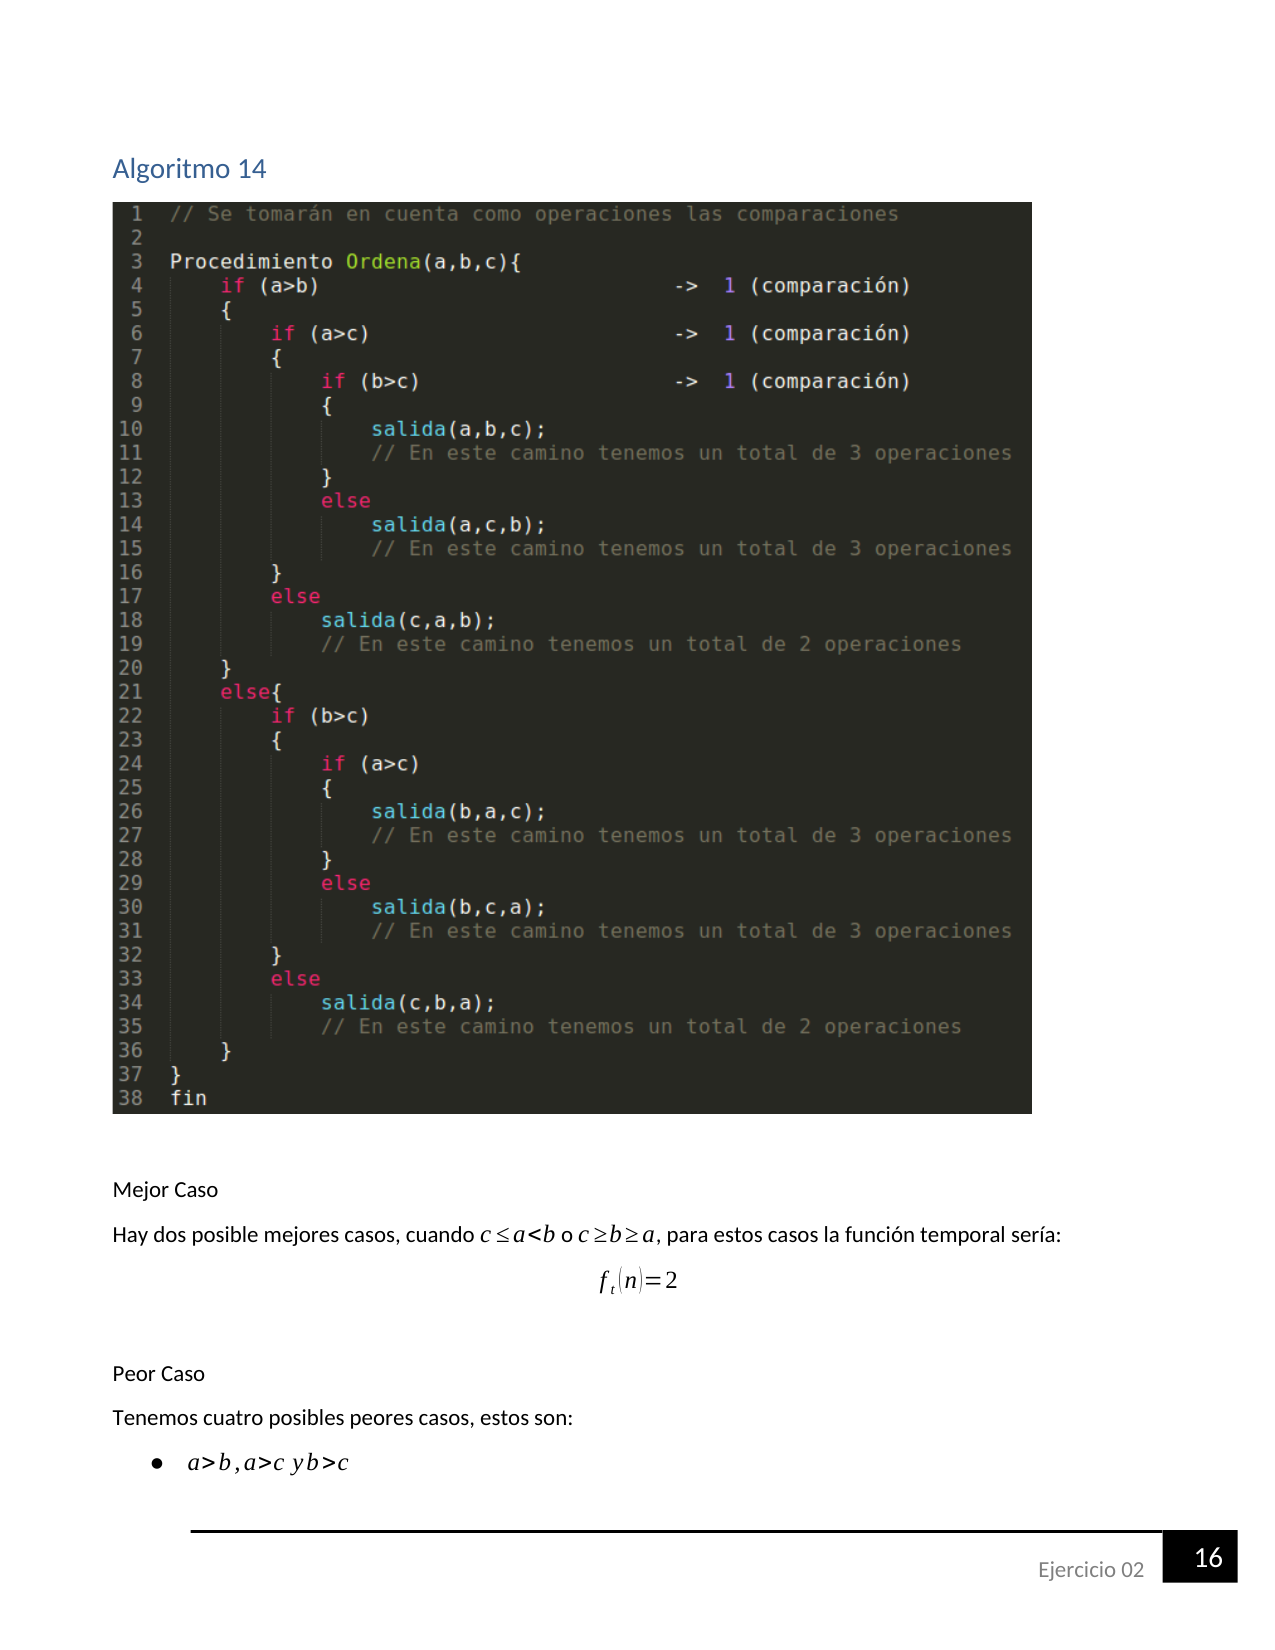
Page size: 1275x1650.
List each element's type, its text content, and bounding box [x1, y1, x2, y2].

text Tenemos cuatro posibles peores casos, estos son: [112, 1403, 1162, 1432]
text Algoritmo 14 [112, 150, 1162, 186]
picture [112, 202, 1032, 1114]
text Mejor Caso [112, 1175, 1162, 1203]
text Peor Caso [112, 1359, 1162, 1387]
text Hay dos posible mejores casos, cuando o , para estos casos la función temporal sería: [112, 1220, 1162, 1248]
